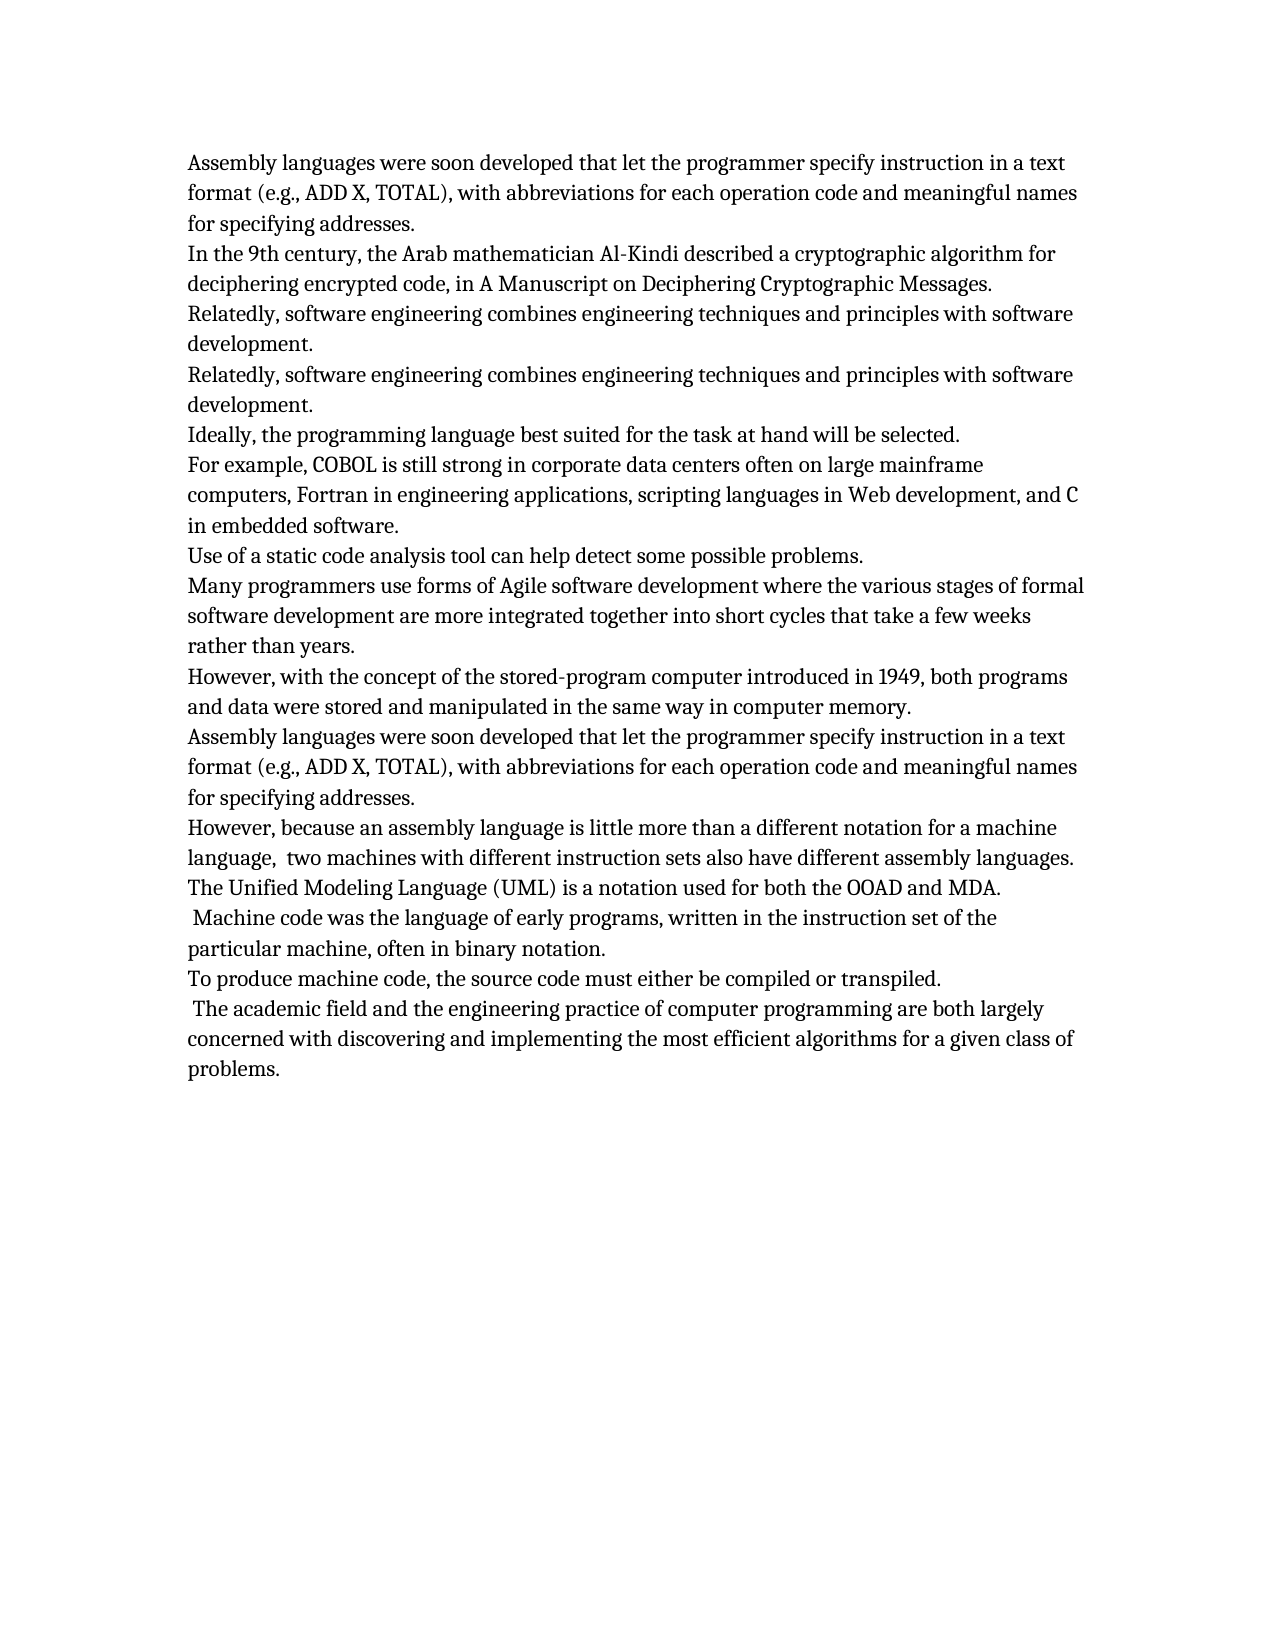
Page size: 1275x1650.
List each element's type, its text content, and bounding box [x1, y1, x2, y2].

text Assembly languages were soon developed that let the programmer specify instruction in a text format (e.g., ADD X, TOTAL), with abbreviations for each operation code and meaningful names for specifying addresses. In the 9th century, the Arab mathematician Al-Kindi described a cryptographic algorithm for deciphering encrypted code, in A Manuscript on Deciphering Cryptographic Messages. Relatedly, software engineering combines engineering techniques and principles with software development. Relatedly, software engineering combines engineering techniques and principles with software development. Ideally, the programming language best suited for the task at hand will be selected. For example, COBOL is still strong in corporate data centers often on large mainframe computers, Fortran in engineering applications, scripting languages in Web development, and C in embedded software. Use of a static code analysis tool can help detect some possible problems. Many programmers use forms of Agile software development where the various stages of formal software development are more integrated together into short cycles that take a few weeks rather than years. However, with the concept of the stored-program computer introduced in 1949, both programs and data were stored and manipulated in the same way in computer memory. Assembly languages were soon developed that let the programmer specify instruction in a text format (e.g., ADD X, TOTAL), with abbreviations for each operation code and meaningful names for specifying addresses. However, because an assembly language is little more than a different notation for a machine language, two machines with different instruction sets also have different assembly languages. The Unified Modeling Language (UML) is a notation used for both the OOAD and MDA. Machine code was the language of early programs, written in the instruction set of the particular machine, often in binary notation. To produce machine code, the source code must either be compiled or transpiled. The academic field and the engineering practice of computer programming are both largely concerned with discovering and implementing the most efficient algorithms for a given class of problems. [187, 150, 1087, 1083]
